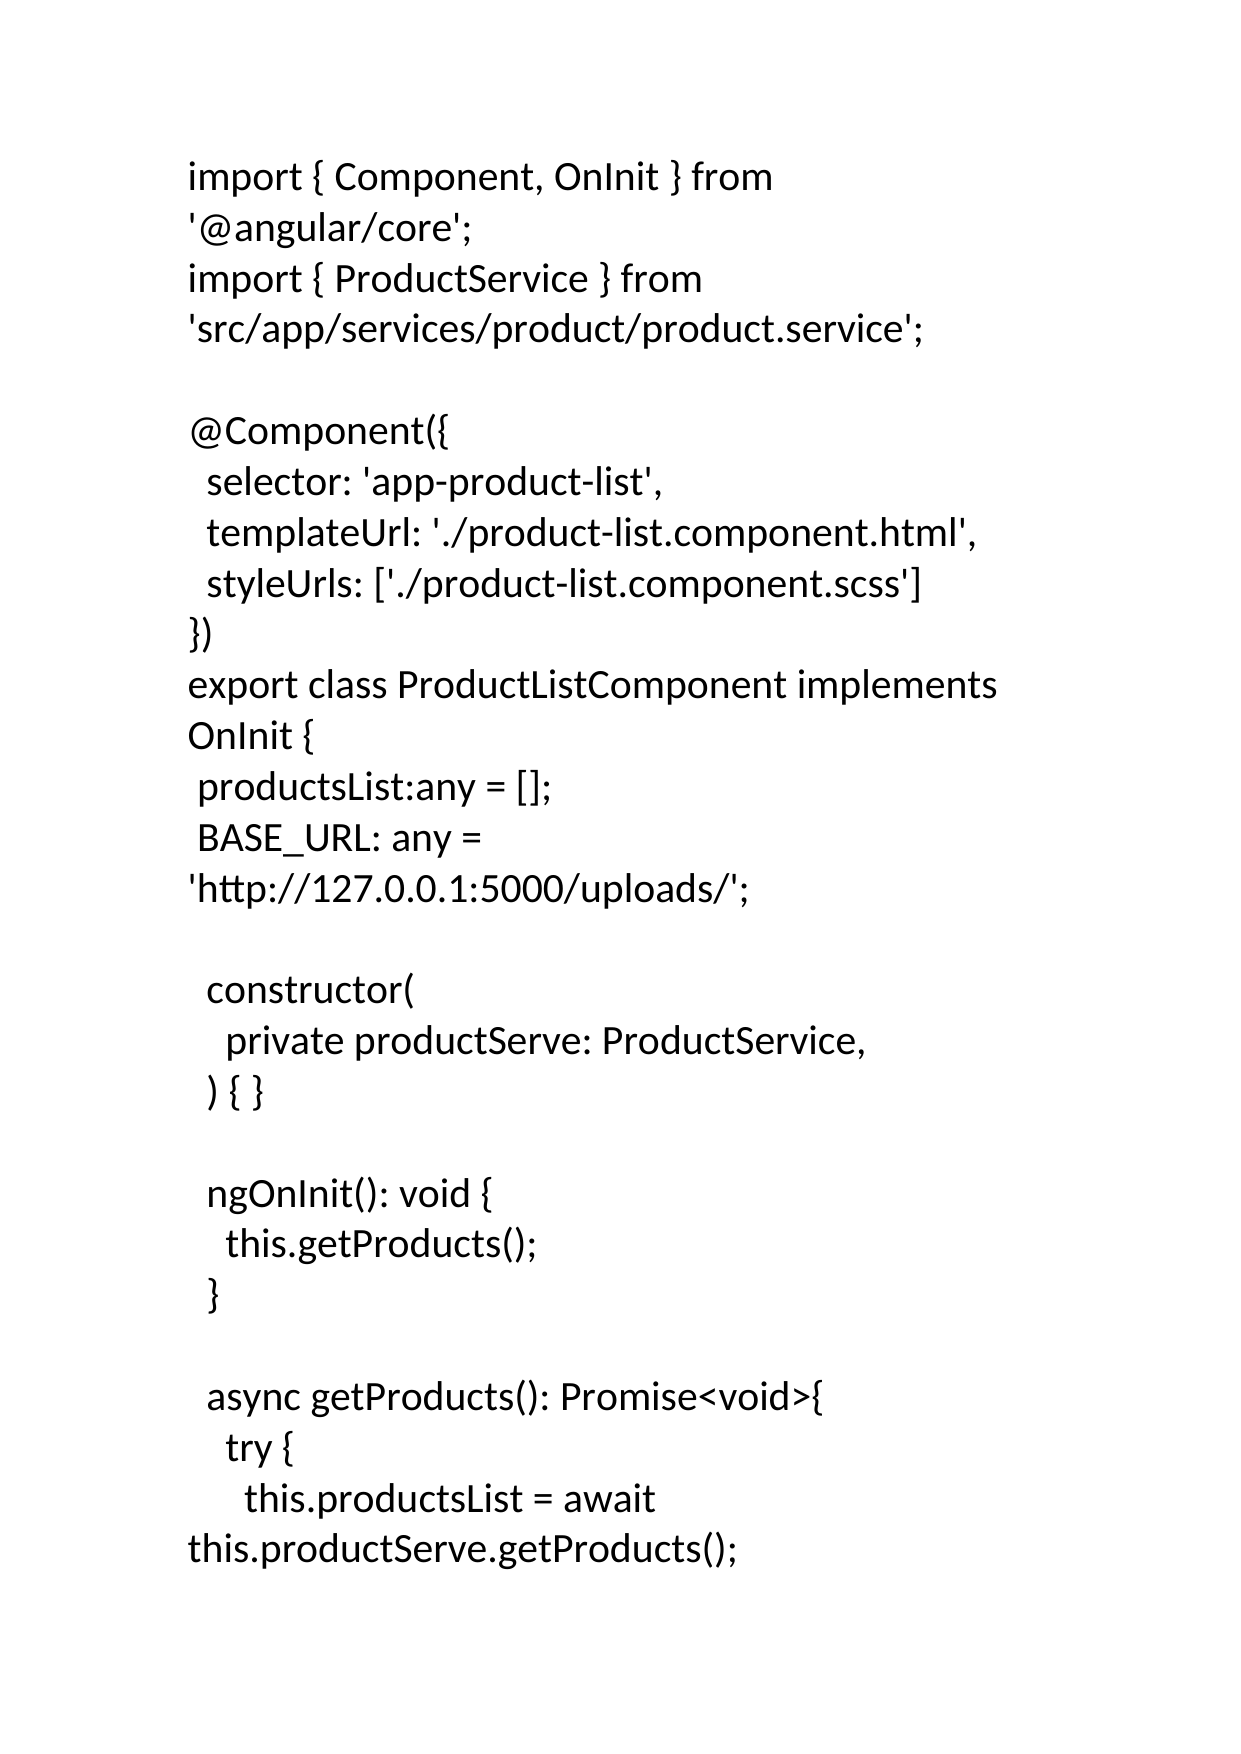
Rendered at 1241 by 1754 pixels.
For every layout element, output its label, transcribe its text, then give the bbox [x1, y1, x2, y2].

text templateUrl: './product-list.component.html', [187, 506, 1053, 557]
text } [187, 1268, 1053, 1319]
text this.productsList = await this.productServe.getProducts(); [187, 1472, 1053, 1573]
text import { ProductService } from 'src/app/services/product/product.service'; [187, 252, 1053, 353]
text async getProducts(): Promise<void>{ [187, 1370, 1053, 1421]
text styleUrls: ['./product-list.component.scss'] [187, 557, 1053, 607]
text ) { } [187, 1065, 1053, 1116]
text @Component({ [187, 404, 1053, 455]
text this.getProducts(); [187, 1217, 1053, 1268]
text export class ProductListComponent implements OnInit { [187, 658, 1053, 760]
text }) [187, 607, 1053, 658]
text productsList:any = []; [187, 760, 1053, 811]
text selector: 'app-product-list', [187, 455, 1053, 506]
text try { [187, 1421, 1053, 1472]
text ngOnInit(): void { [187, 1167, 1053, 1217]
text BASE_URL: any = 'http://127.0.0.1:5000/uploads/'; [187, 811, 1053, 912]
text constructor( [187, 963, 1053, 1014]
text private productServe: ProductService, [187, 1014, 1053, 1065]
text import { Component, OnInit } from '@angular/core'; [187, 150, 1053, 252]
